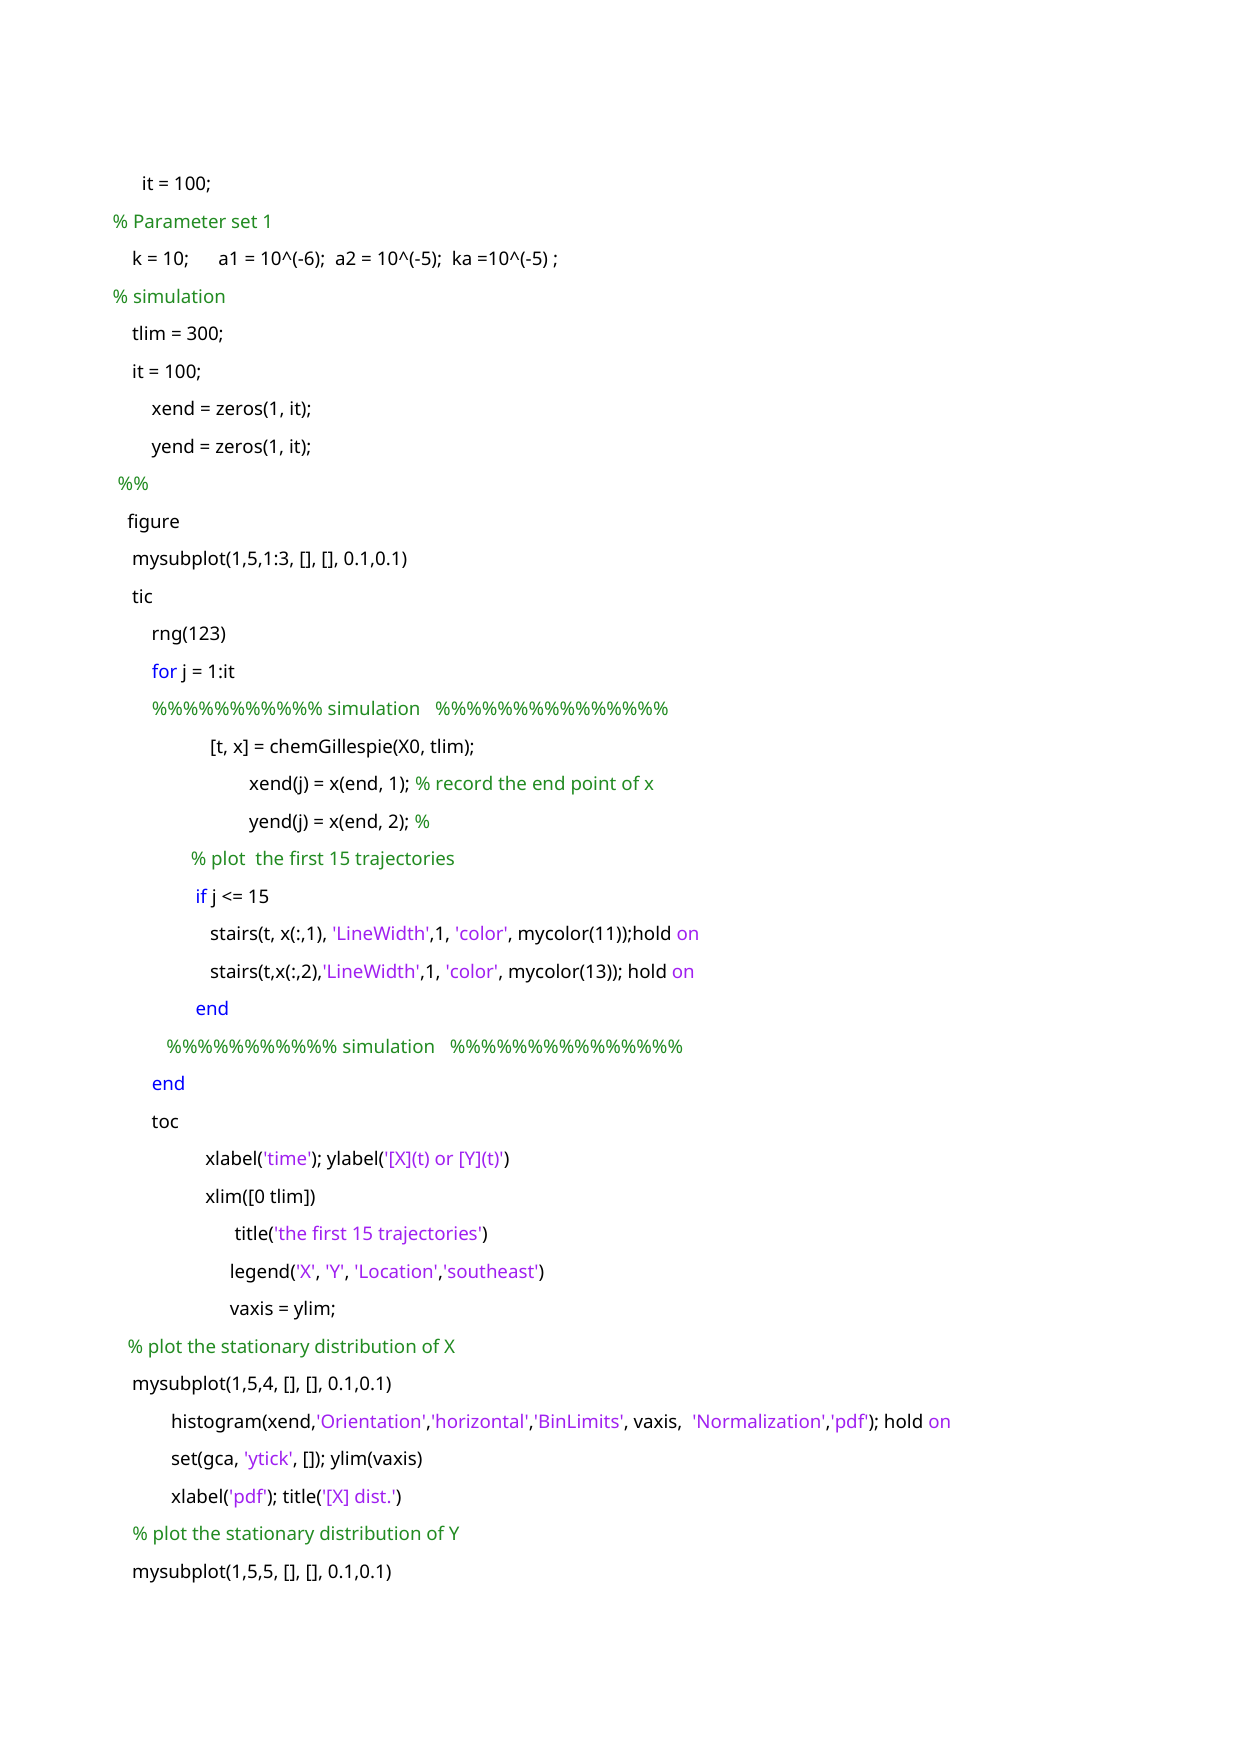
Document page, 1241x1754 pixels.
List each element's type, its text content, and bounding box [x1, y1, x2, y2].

text %%%%%%%%%%% simulation %%%%%%%%%%%%%%% [112, 1027, 1128, 1064]
text end [112, 1064, 1128, 1102]
text if j <= 15 [112, 877, 1128, 914]
text stairs(t,x(:,2),'LineWidth',1, 'color', mycolor(13)); hold on [112, 952, 1128, 989]
text xend(j) = x(end, 1); % record the end point of x [112, 764, 1128, 802]
text legend('X', 'Y', 'Location','southeast') [112, 1252, 1128, 1289]
text % Parameter set 1 [112, 202, 1128, 239]
text tlim = 300; [112, 314, 1128, 352]
text %% [112, 464, 1128, 502]
text tic [112, 577, 1128, 614]
text it = 100; [112, 352, 1128, 389]
text figure [112, 502, 1128, 539]
text % simulation [112, 277, 1128, 314]
text xlim([0 tlim]) [112, 1177, 1128, 1214]
text vaxis = ylim; [112, 1289, 1128, 1327]
text k = 10; a1 = 10^(-6); a2 = 10^(-5); ka =10^(-5) ; [112, 239, 1128, 277]
text title('the first 15 trajectories') [112, 1214, 1128, 1252]
text set(gca, 'ytick', []); ylim(vaxis) [112, 1439, 1128, 1477]
text % plot the stationary distribution of Y [112, 1514, 1128, 1552]
text xend = zeros(1, it); [112, 389, 1128, 427]
text xlabel('time'); ylabel('[X](t) or [Y](t)') [112, 1139, 1128, 1177]
text stairs(t, x(:,1), 'LineWidth',1, 'color', mycolor(11));hold on [112, 914, 1128, 952]
text [t, x] = chemGillespie(X0, tlim); [112, 727, 1128, 764]
text end [112, 989, 1128, 1027]
text rng(123) [112, 614, 1128, 652]
text mysubplot(1,5,1:3, [], [], 0.1,0.1) [112, 539, 1128, 577]
text % plot the stationary distribution of X [112, 1327, 1128, 1364]
text mysubplot(1,5,5, [], [], 0.1,0.1) [112, 1552, 1128, 1589]
text yend = zeros(1, it); [112, 427, 1128, 464]
text it = 100; [112, 164, 1128, 202]
text yend(j) = x(end, 2); % [112, 802, 1128, 839]
text xlabel('pdf'); title('[X] dist.') [112, 1477, 1128, 1514]
text mysubplot(1,5,4, [], [], 0.1,0.1) [112, 1364, 1128, 1402]
text % plot the first 15 trajectories [112, 839, 1128, 877]
text for j = 1:it [112, 652, 1128, 689]
text histogram(xend,'Orientation','horizontal','BinLimits', vaxis, 'Normalization','pdf'); hold on [112, 1402, 1128, 1439]
text toc [112, 1102, 1128, 1139]
text %%%%%%%%%%% simulation %%%%%%%%%%%%%%% [112, 689, 1128, 727]
